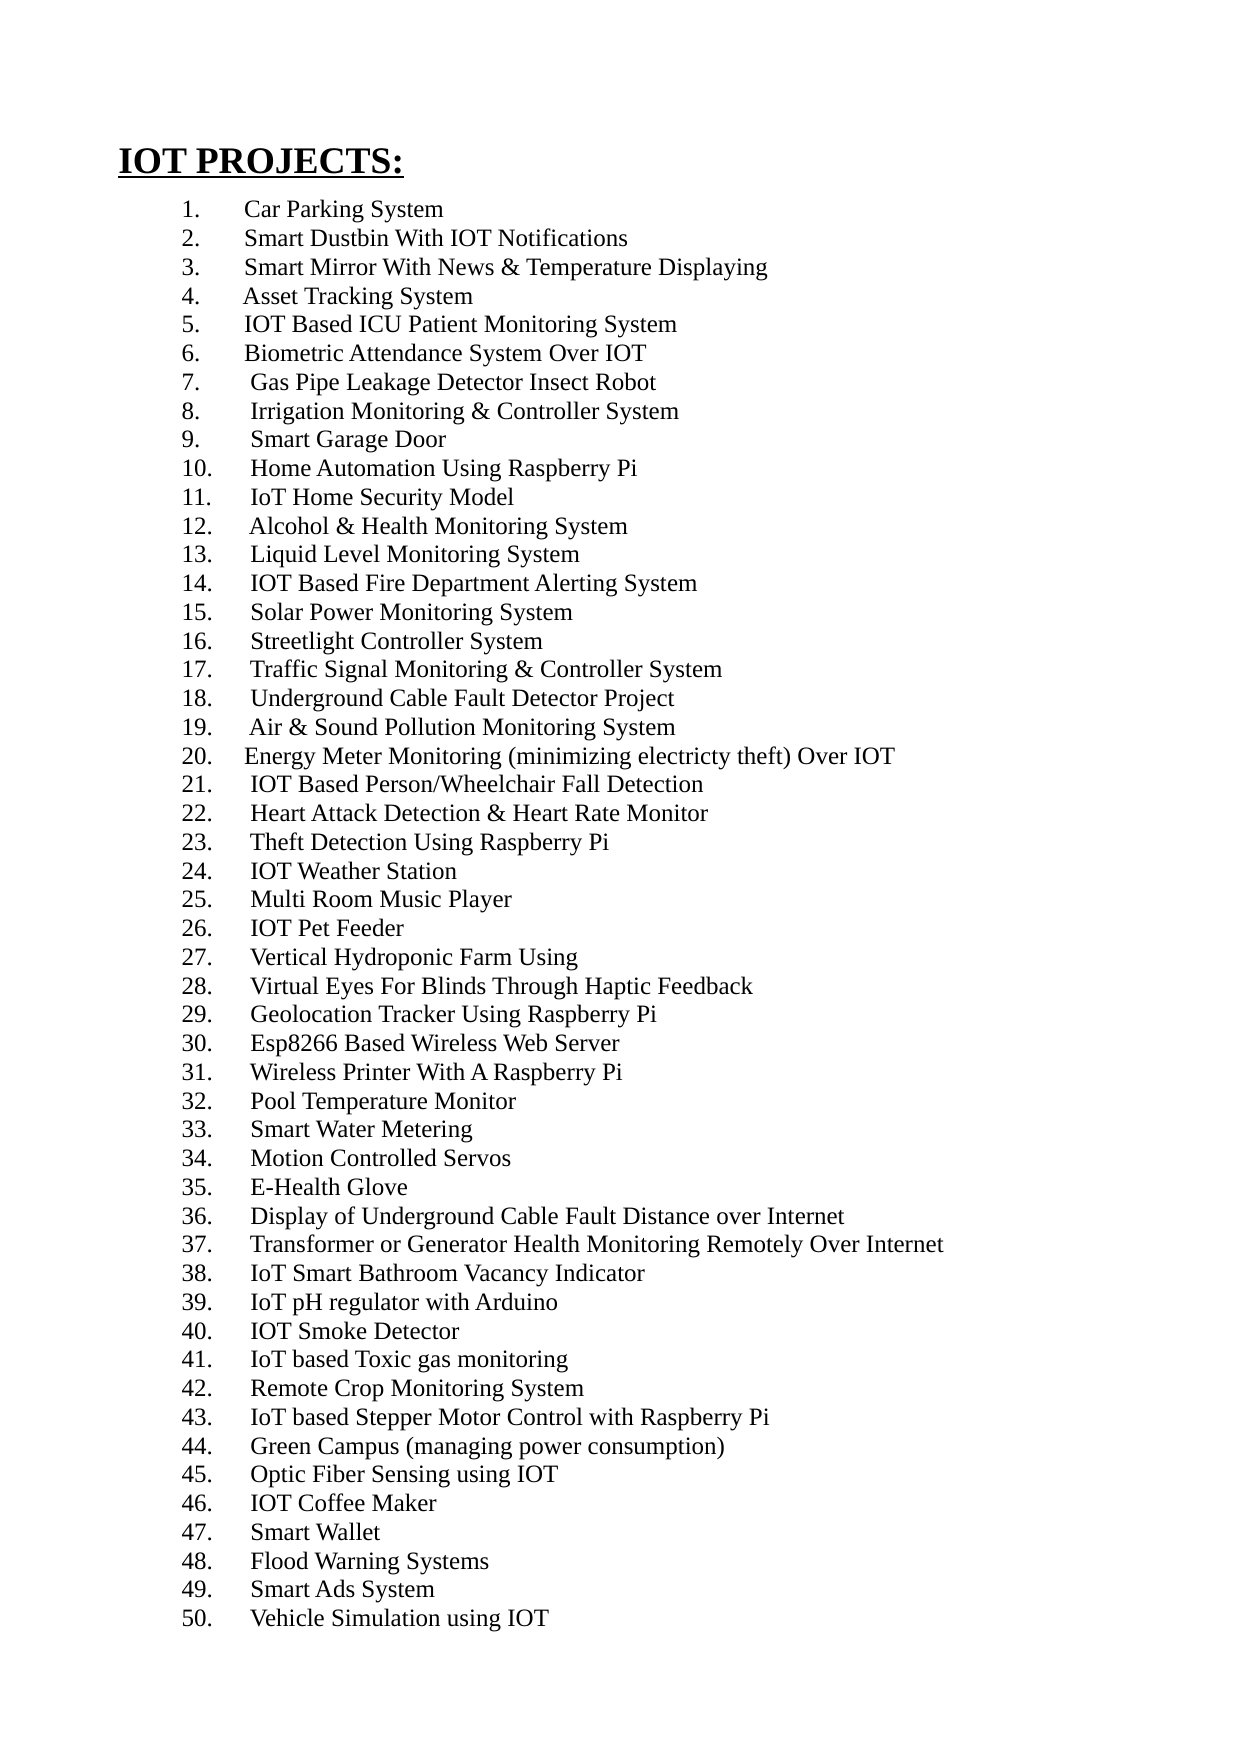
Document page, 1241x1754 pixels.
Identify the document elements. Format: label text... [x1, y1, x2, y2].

list Transformer or Generator Health Monitoring Remotely Over Internet [181, 1229, 1122, 1258]
list Car Parking System [181, 194, 1122, 223]
list Alcohol & Health Monitoring System [181, 511, 1122, 539]
list IoT pH regulator with Arduino [181, 1287, 1122, 1316]
list Smart Ads System [181, 1574, 1122, 1603]
list Biometric Attendance System Over IOT [181, 338, 1122, 367]
list Theft Detection Using Raspberry Pi [181, 827, 1122, 856]
list Home Automation Using Raspberry Pi [181, 453, 1122, 482]
list Traffic Signal Monitoring & Controller System [181, 654, 1122, 683]
subtitle IOT PROJECTS: [118, 139, 1122, 182]
list Remote Crop Monitoring System [181, 1373, 1122, 1402]
list Virtual Eyes For Blinds Through Haptic Feedback [181, 971, 1122, 999]
list Energy Meter Monitoring (minimizing electricty theft) Over IOT [181, 741, 1122, 769]
list Motion Controlled Servos [181, 1143, 1122, 1172]
list Optic Fiber Sensing using IOT [181, 1459, 1122, 1488]
list Smart Mirror With News & Temperature Displaying [181, 252, 1122, 281]
list Solar Power Monitoring System [181, 597, 1122, 626]
list Esp8266 Based Wireless Web Server [181, 1028, 1122, 1057]
list IoT based Toxic gas monitoring [181, 1344, 1122, 1373]
list Multi Room Music Player [181, 884, 1122, 913]
list IoT Smart Bathroom Vacancy Indicator [181, 1258, 1122, 1287]
list Asset Tracking System [181, 281, 1122, 309]
list Display of Underground Cable Fault Distance over Internet [181, 1201, 1122, 1229]
list Heart Attack Detection & Heart Rate Monitor [181, 798, 1122, 827]
list Air & Sound Pollution Monitoring System [181, 712, 1122, 741]
list Geolocation Tracker Using Raspberry Pi [181, 999, 1122, 1028]
list Vertical Hydroponic Farm Using [181, 942, 1122, 971]
list IOT Based ICU Patient Monitoring System [181, 309, 1122, 338]
list IoT Home Security Model [181, 482, 1122, 511]
list E-Health Glove [181, 1172, 1122, 1201]
list Underground Cable Fault Detector Project [181, 683, 1122, 712]
list IOT Weather Station [181, 856, 1122, 884]
list Pool Temperature Monitor [181, 1086, 1122, 1114]
list IOT Coffee Maker [181, 1488, 1122, 1517]
list Smart Dustbin With IOT Notifications [181, 223, 1122, 252]
list Gas Pipe Leakage Detector Insect Robot [181, 367, 1122, 396]
list Green Campus (managing power consumption) [181, 1431, 1122, 1459]
list Smart Garage Door [181, 424, 1122, 453]
list Vehicle Simulation using IOT [181, 1603, 1122, 1632]
list IOT Based Person/Wheelchair Fall Detection [181, 769, 1122, 798]
list Flood Warning Systems [181, 1546, 1122, 1574]
list Smart Wallet [181, 1517, 1122, 1546]
list Liquid Level Monitoring System [181, 539, 1122, 568]
list IOT Based Fire Department Alerting System [181, 568, 1122, 597]
list Irrigation Monitoring & Controller System [181, 396, 1122, 424]
list Smart Water Metering [181, 1114, 1122, 1143]
list IOT Smoke Detector [181, 1316, 1122, 1344]
list Streetlight Controller System [181, 626, 1122, 654]
list IoT based Stepper Motor Control with Raspberry Pi [181, 1402, 1122, 1431]
list Wireless Printer With A Raspberry Pi [181, 1057, 1122, 1086]
list IOT Pet Feeder [181, 913, 1122, 942]
